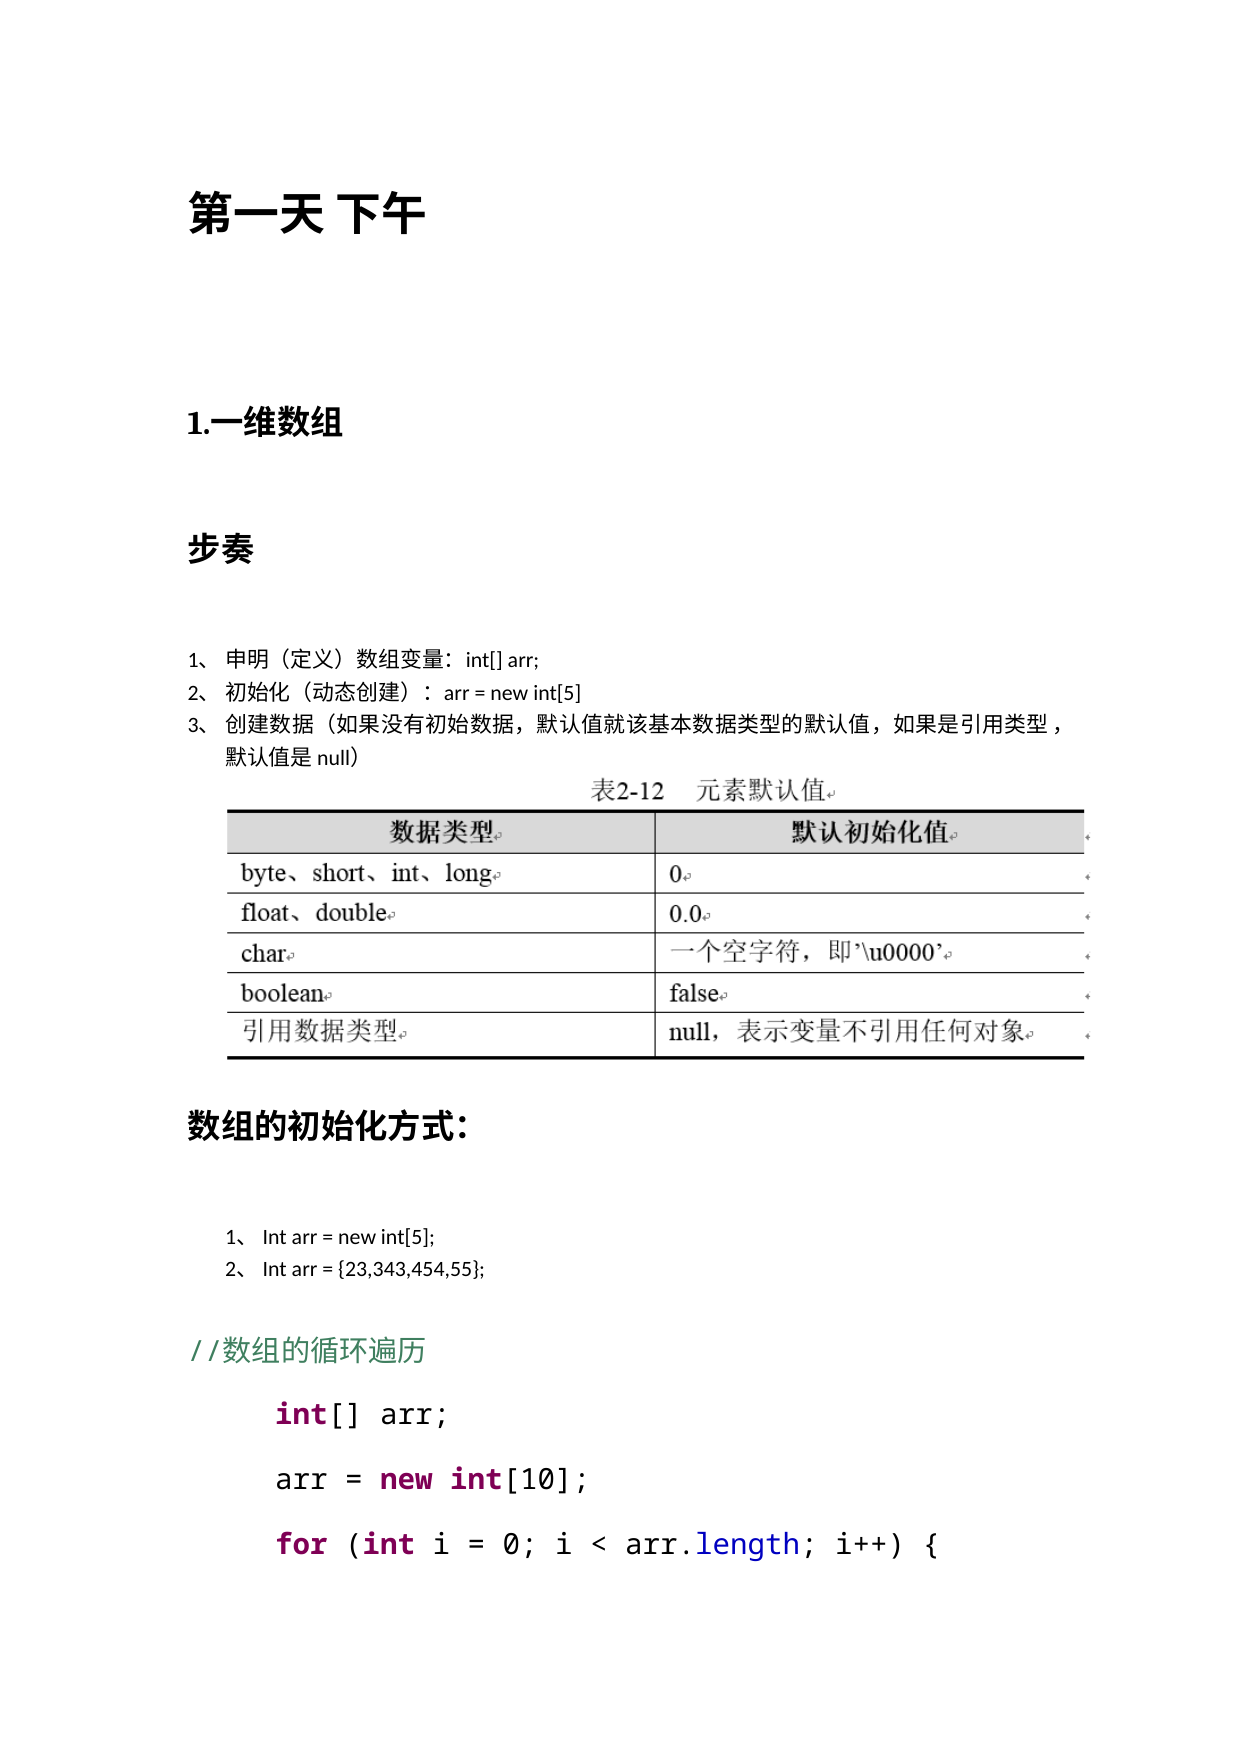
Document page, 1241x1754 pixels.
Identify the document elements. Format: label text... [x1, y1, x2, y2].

list Int arr = {23,343,454,55}; [225, 1251, 1053, 1283]
subtitle 1.一维数组 [187, 387, 1053, 452]
text //数组的循环遍历 [187, 1316, 1053, 1381]
text int[] arr; [187, 1381, 1053, 1446]
picture [225, 771, 1091, 1063]
text for (int i = 0; i < arr.length; i++) { [187, 1511, 1053, 1576]
subtitle 数组的初始化方式： [187, 1091, 1053, 1156]
list Int arr = new int[5]; [225, 1218, 1053, 1251]
subtitle 步奏 [187, 514, 1053, 579]
list 申明（定义）数组变量：int[] arr; [187, 642, 1053, 674]
list 创建数据（如果没有初始数据，默认值就该基本数据类型的默认值，如果是引用类型，默认值是null） [187, 707, 1053, 772]
text arr = new int[10]; [187, 1446, 1053, 1511]
subtitle 第一天 下午 [187, 162, 1053, 259]
list 初始化（动态创建）：arr = new int[5] [187, 674, 1053, 707]
